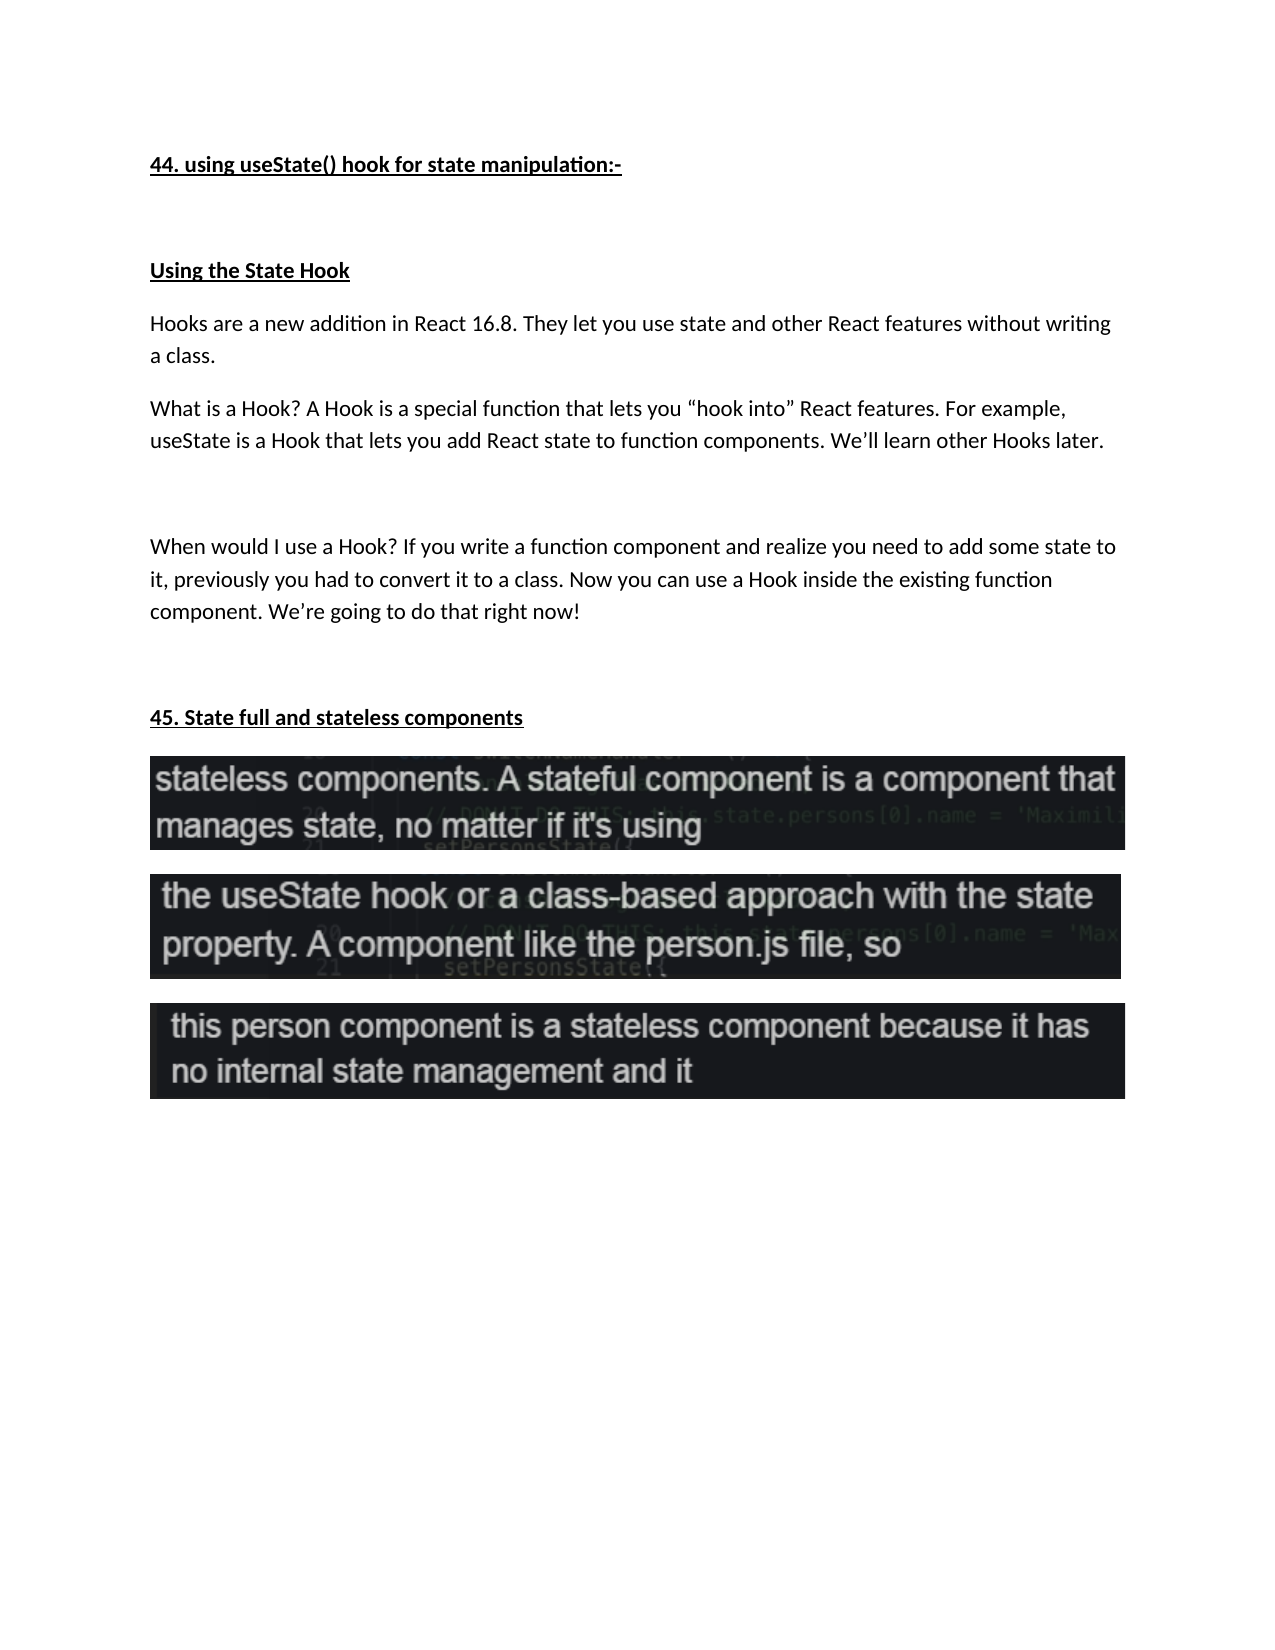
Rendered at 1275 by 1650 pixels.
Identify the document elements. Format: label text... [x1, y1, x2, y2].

text Using the State Hook [150, 256, 1125, 284]
text When would I use a Hook? If you write a function component and realize you need to add some state to it, previously you had to convert it to a class. Now you can use a Hook inside the existing function component. We’re going to do that right now! [150, 532, 1125, 625]
text 44. using useState() hook for state manipulation:- [150, 150, 1125, 178]
picture [150, 1003, 1125, 1099]
picture [150, 756, 1125, 850]
text 45. State full and stateless components [150, 703, 1125, 731]
picture [150, 874, 1121, 979]
text What is a Hook? A Hook is a special function that lets you “hook into” React features. For example, useState is a Hook that lets you add React state to function components. We’ll learn other Hooks later. [150, 394, 1125, 454]
text Hooks are a new addition in React 16.8. They let you use state and other React features without writing a class. [150, 309, 1125, 369]
